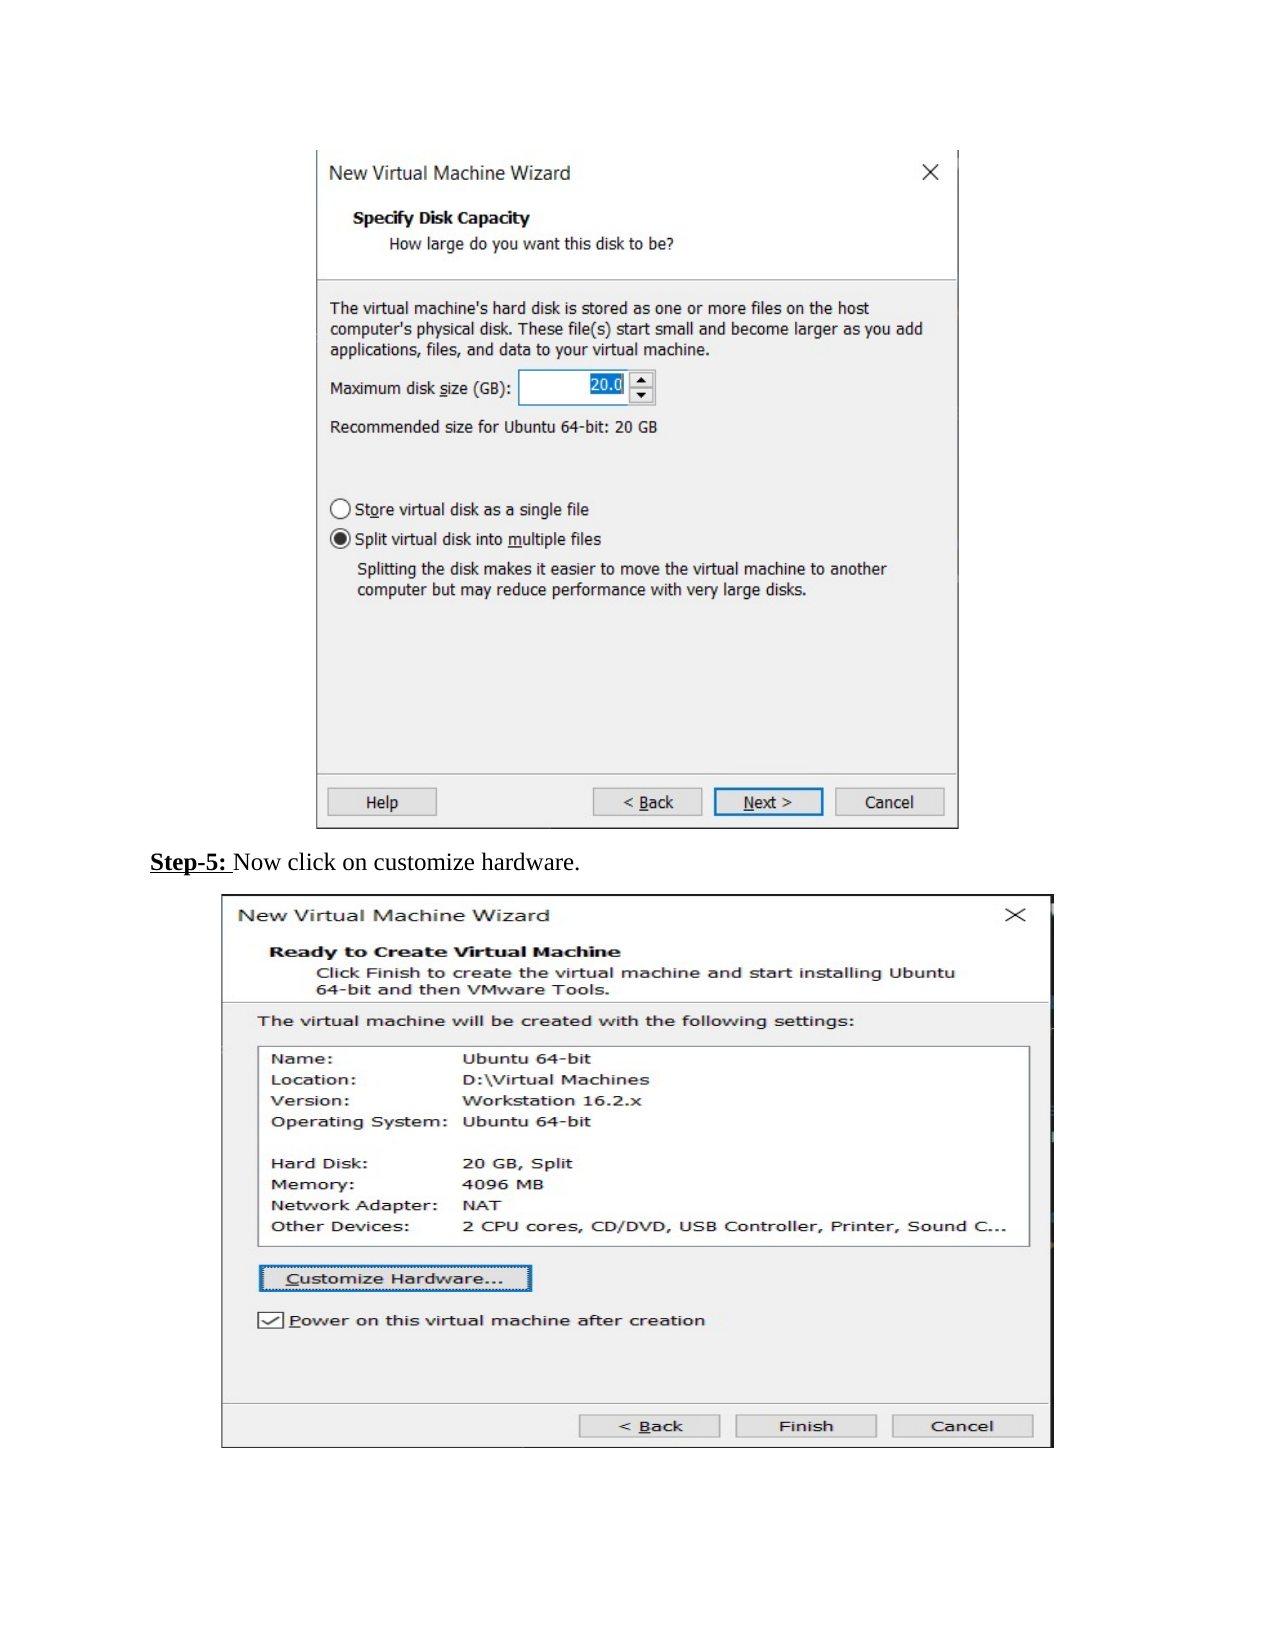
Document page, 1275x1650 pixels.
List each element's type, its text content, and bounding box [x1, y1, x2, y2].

picture [221, 894, 1054, 1448]
picture [316, 150, 959, 829]
text Step-5: Now click on customize hardware. [150, 847, 1125, 876]
